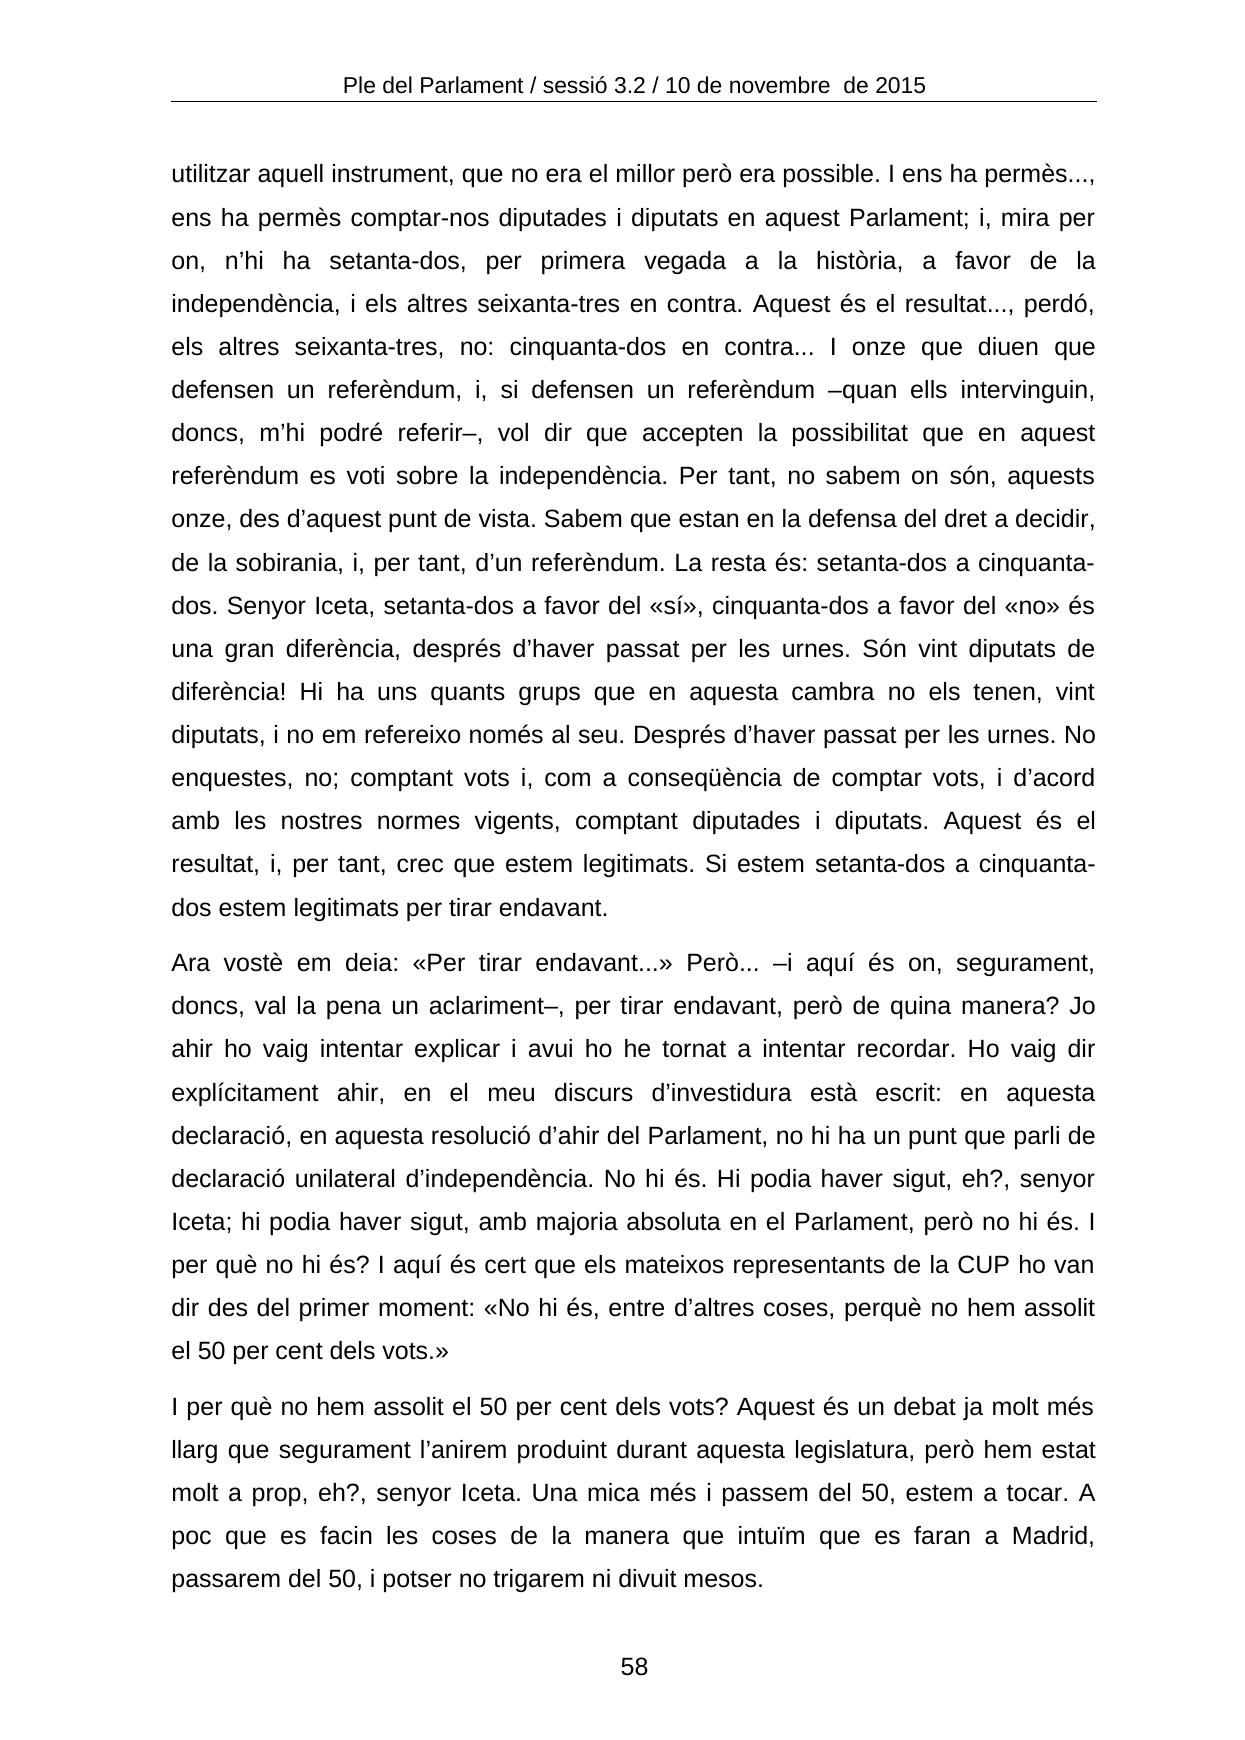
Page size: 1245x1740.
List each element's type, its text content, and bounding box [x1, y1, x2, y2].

text I per què no hem assolit el 50 per cent dels vots? Aquest és un debat ja molt més llarg que segurament l’anirem produint durant aquesta legislatura, però hem estat molt a prop, eh?, senyor Iceta. Una mica més i passem del 50, estem a tocar. A poc que es facin les coses de la manera que intuïm que es faran a Madrid, passarem del 50, i potser no trigarem ni divuit mesos. [171, 1392, 1097, 1593]
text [171, 159, 1097, 921]
text Ara vostè em deia: «Per tirar endavant...» Però... –i aquí és on, segurament, doncs, val la pena un aclariment–, per tirar endavant, però de quina manera? Jo ahir ho vaig intentar explicar i avui ho he tornat a intentar recordar. Ho vaig dir explícitament ahir, en el meu discurs d’investidura està escrit: en aquesta declaració, en aquesta resolució d’ahir del Parlament, no hi ha un punt que parli de declaració unilateral d’independència. No hi és. Hi podia haver sigut, eh?, senyor Iceta; hi podia haver sigut, amb majoria absoluta en el Parlament, però no hi és. I per què no hi és? I aquí és cert que els mateixos representants de la CUP ho van dir des del primer moment: «No hi és, entre d’altres coses, perquè no hem assolit el 50 per cent dels vots.» [171, 948, 1097, 1365]
